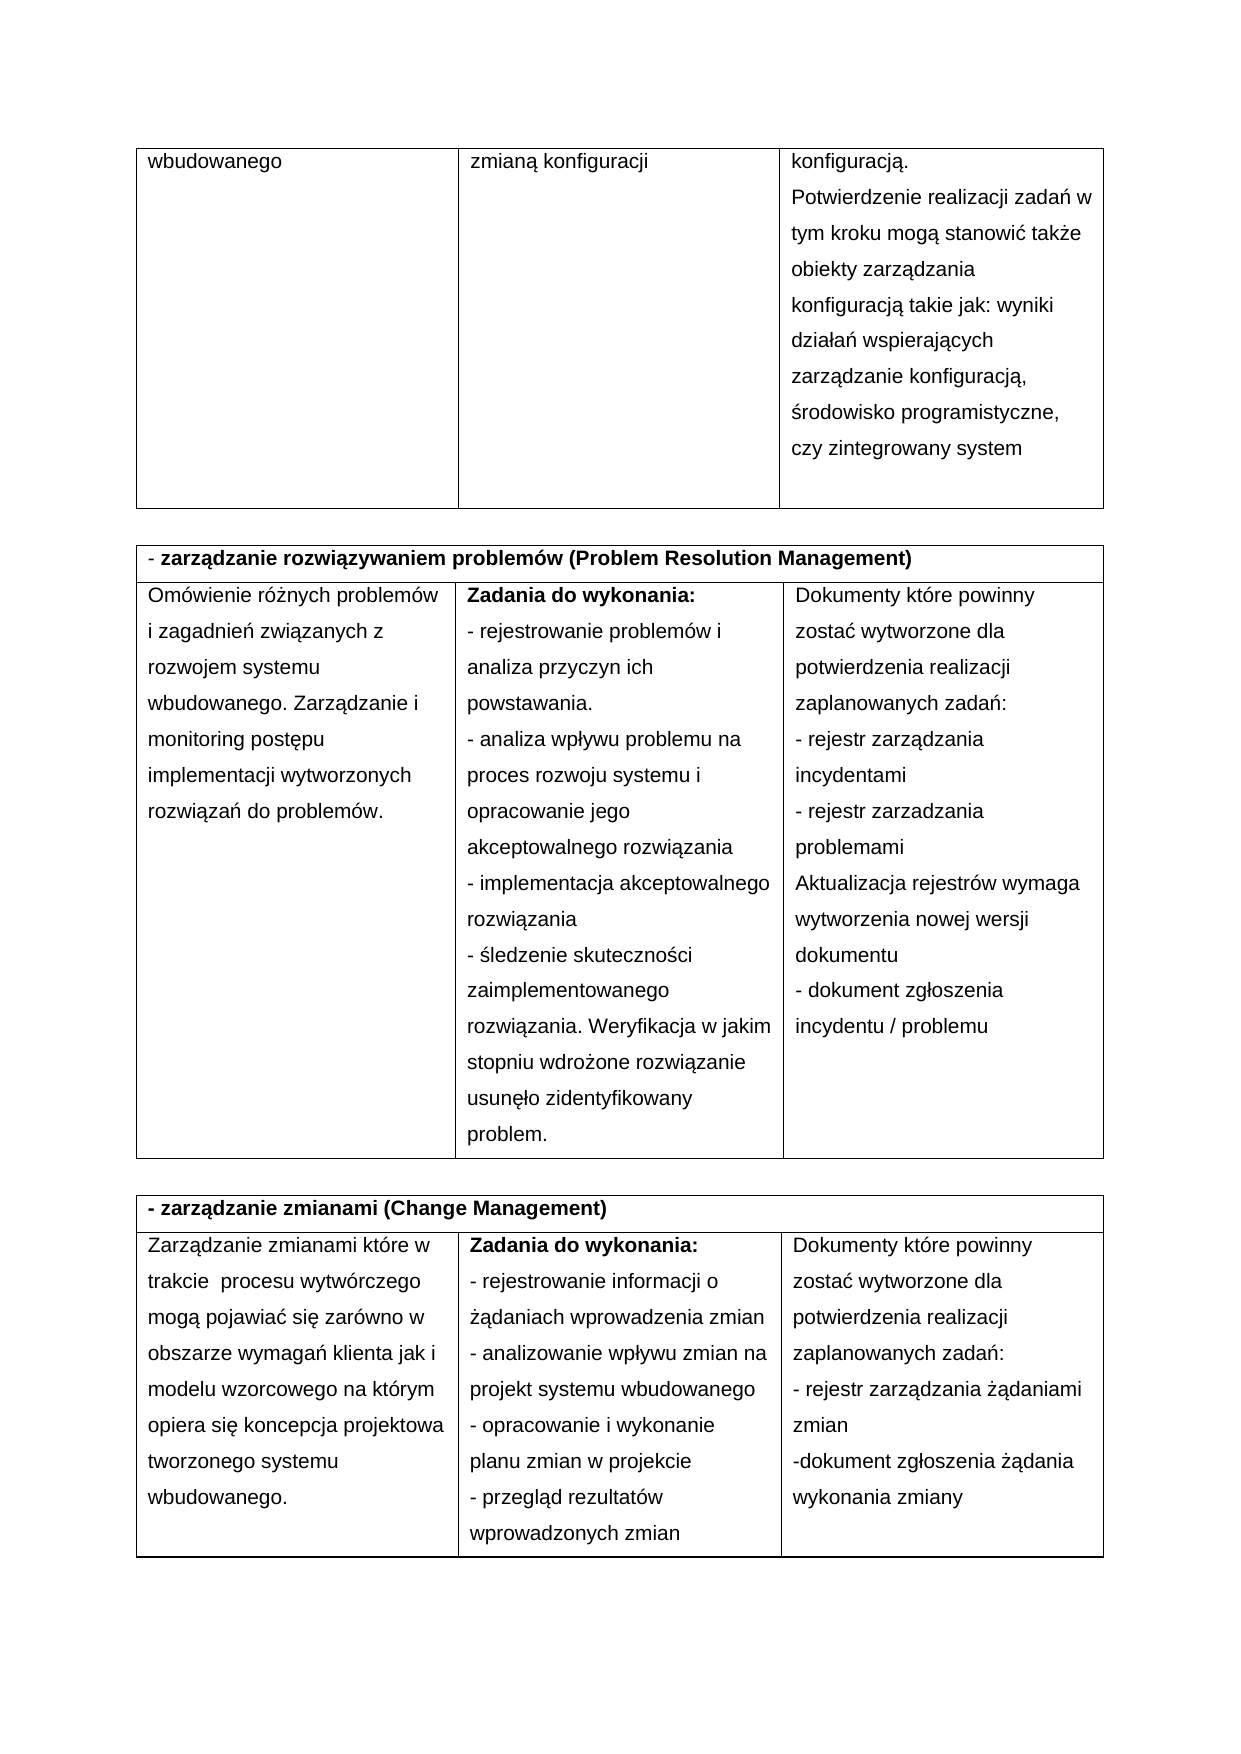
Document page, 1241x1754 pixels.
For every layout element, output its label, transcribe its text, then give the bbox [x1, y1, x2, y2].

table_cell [137, 149, 458, 508]
table_cell Zadania do wykonania: - rejestrowanie problemów i analiza przyczyn ich powstawania. - analiza wpływu problemu na proces rozwoju systemu i opracowanie jego akceptowalnego rozwiązania - implementacja akceptowalnego rozwiązania - śledzenie skuteczności zaimplementowanego rozwiązania. Weryfikacja w jakim stopniu wdrożone rozwiązanie usunęło zidentyfikowany problem. [456, 583, 783, 1158]
table_cell Zadania do wykonania: - rejestrowanie informacji o żądaniach wprowadzenia zmian - analizowanie wpływu zmian na projekt systemu wbudowanego - opracowanie i wykonanie planu zmian w projekcie - przegląd rezultatów wprowadzonych zmian [459, 1233, 781, 1556]
table_header - zarządzanie zmianami (Change Management) [137, 1196, 1103, 1232]
table_cell Omówienie różnych problemów i zagadnień związanych z rozwojem systemu wbudowanego. Zarządzanie i monitoring postępu implementacji wytworzonych rozwiązań do problemów. [137, 583, 455, 1158]
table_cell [459, 149, 779, 508]
table_cell Dokumenty które powinny zostać wytworzone dla potwierdzenia realizacji zaplanowanych zadań: - rejestr zarządzania incydentami - rejestr zarzadzania problemami Aktualizacja rejestrów wymaga wytworzenia nowej wersji dokumentu - dokument zgłoszenia incydentu / problemu [784, 583, 1103, 1158]
table_cell Zarządzanie zmianami które w trakcie procesu wytwórczego mogą pojawiać się zarówno w obszarze wymagań klienta jak i modelu wzorcowego na którym opiera się koncepcja projektowa tworzonego systemu wbudowanego. [137, 1233, 458, 1556]
table_header - zarządzanie rozwiązywaniem problemów (Problem Resolution Management) [137, 546, 1103, 582]
table_cell Dokumenty które powinny zostać wytworzone dla potwierdzenia realizacji zaplanowanych zadań: - rejestr zarządzania żądaniami zmian -dokument zgłoszenia żądania wykonania zmiany [782, 1233, 1103, 1556]
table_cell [780, 149, 1103, 508]
